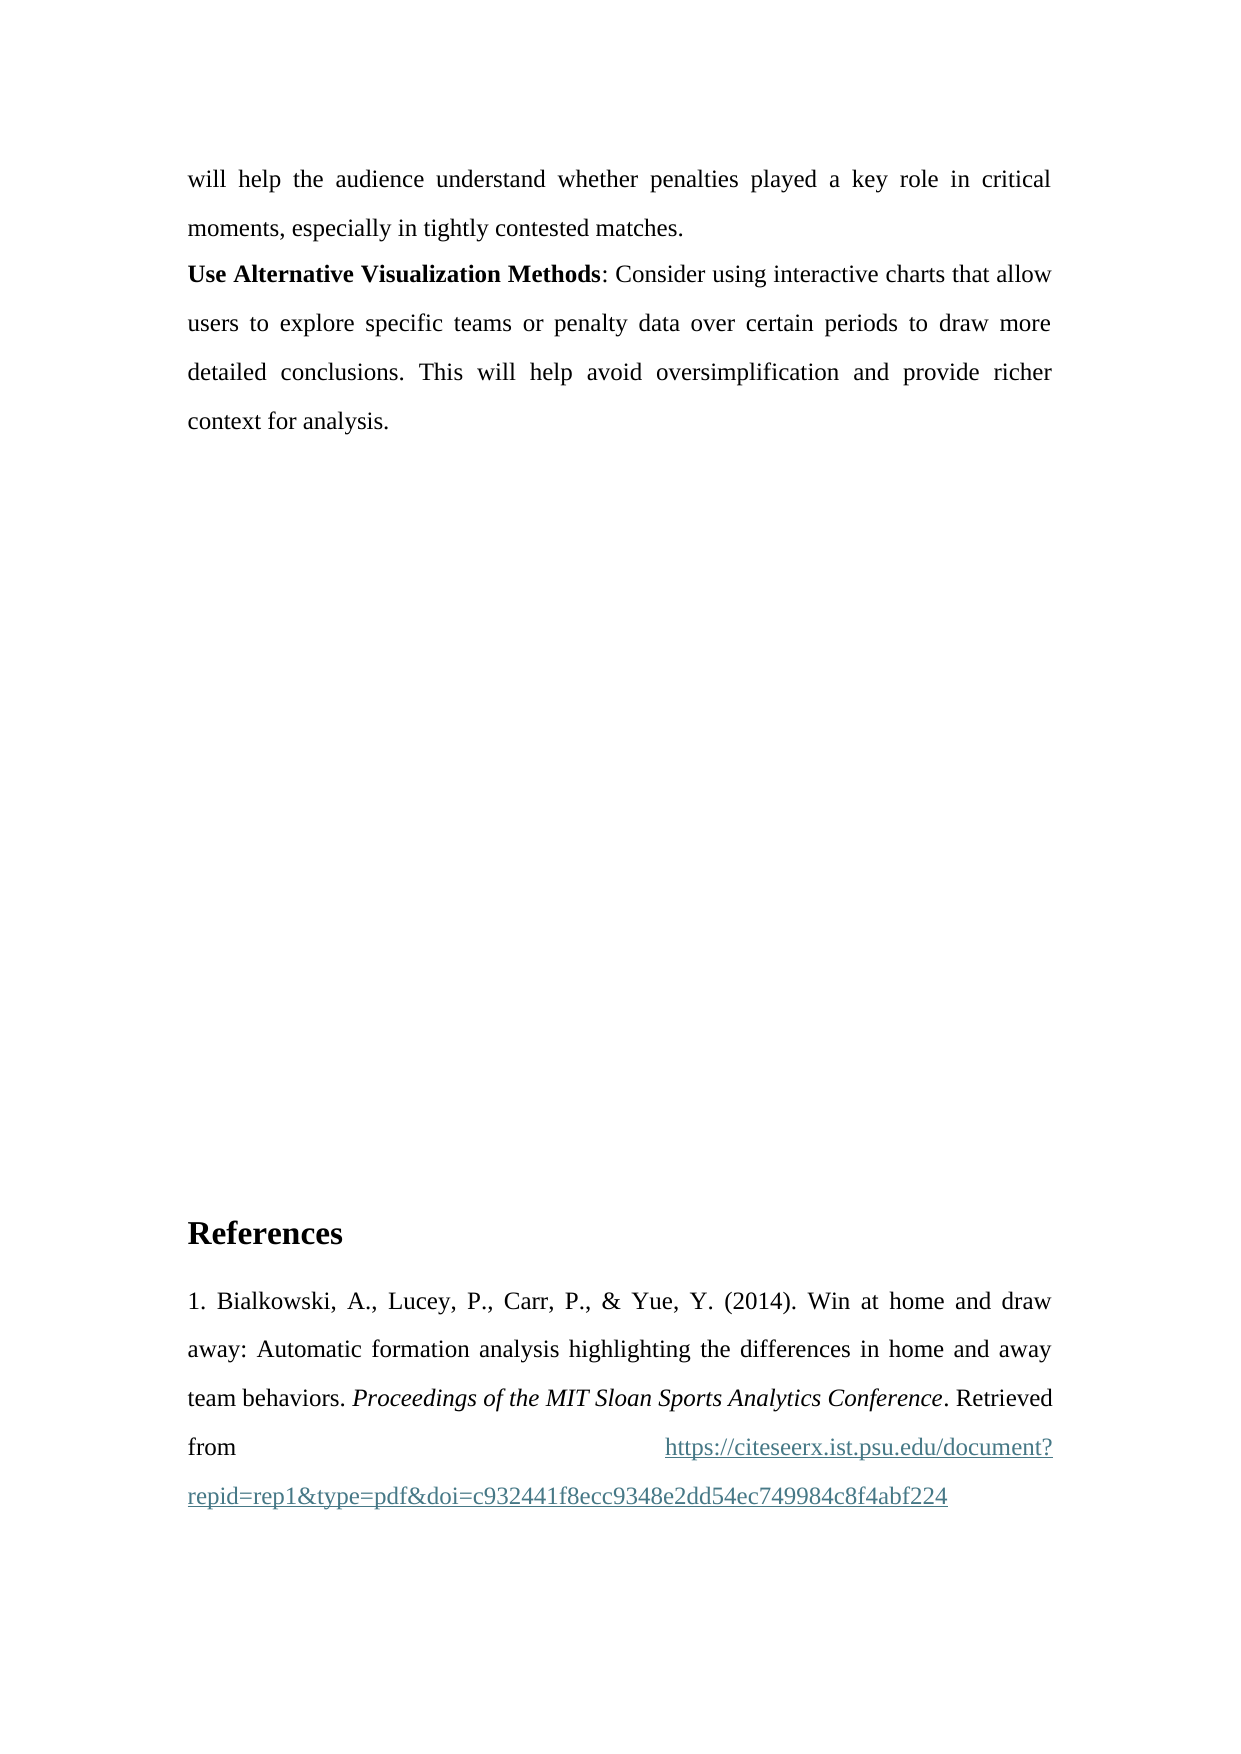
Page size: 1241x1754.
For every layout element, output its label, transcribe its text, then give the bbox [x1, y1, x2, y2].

text References [187, 1200, 1053, 1265]
text 1. Bialkowski, A., Lucey, P., Carr, P., & Yue, Y. (2014). Win at home and draw away: Automatic formation analysis highlighting the differences in home and away team behaviors. Proceedings of the MIT Sloan Sports Analytics Conference. Retrieved from https://citeseerx.ist.psu.edu/document?repid=rep1&type=pdf&doi=c932441f8ecc9348e2dd54ec749984c8f4abf224 [187, 1284, 1053, 1511]
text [187, 162, 1053, 243]
text Use Alternative Visualization Methods: Consider using interactive charts that allow users to explore specific teams or penalty data over certain periods to draw more detailed conclusions. This will help avoid oversimplification and provide richer context for analysis. [187, 258, 1053, 436]
